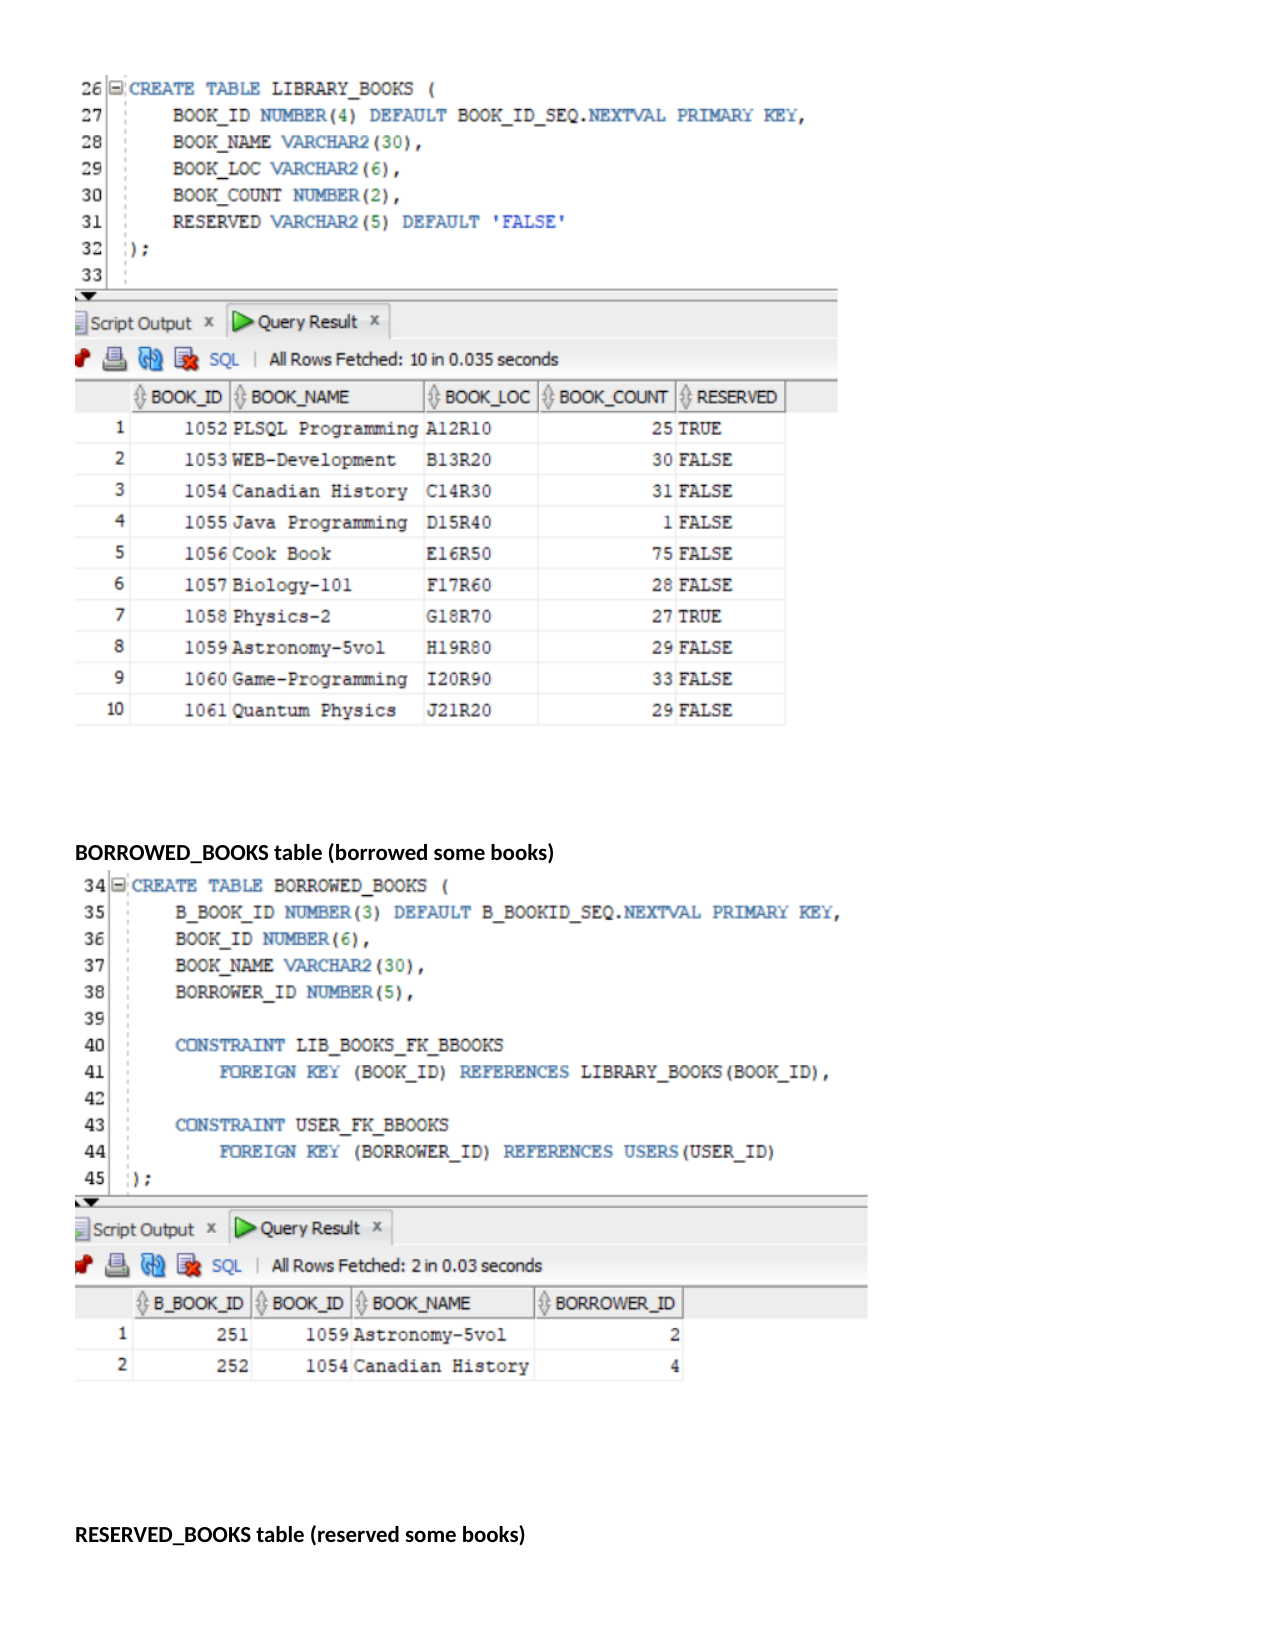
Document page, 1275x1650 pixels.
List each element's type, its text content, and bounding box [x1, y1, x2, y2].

text BORROWED_BOOKS table (borrowed some books) [75, 838, 1200, 866]
picture [75, 870, 868, 1387]
text RESERVED_BOOKS table (reserved some books) [75, 1520, 1200, 1548]
picture [75, 75, 838, 738]
